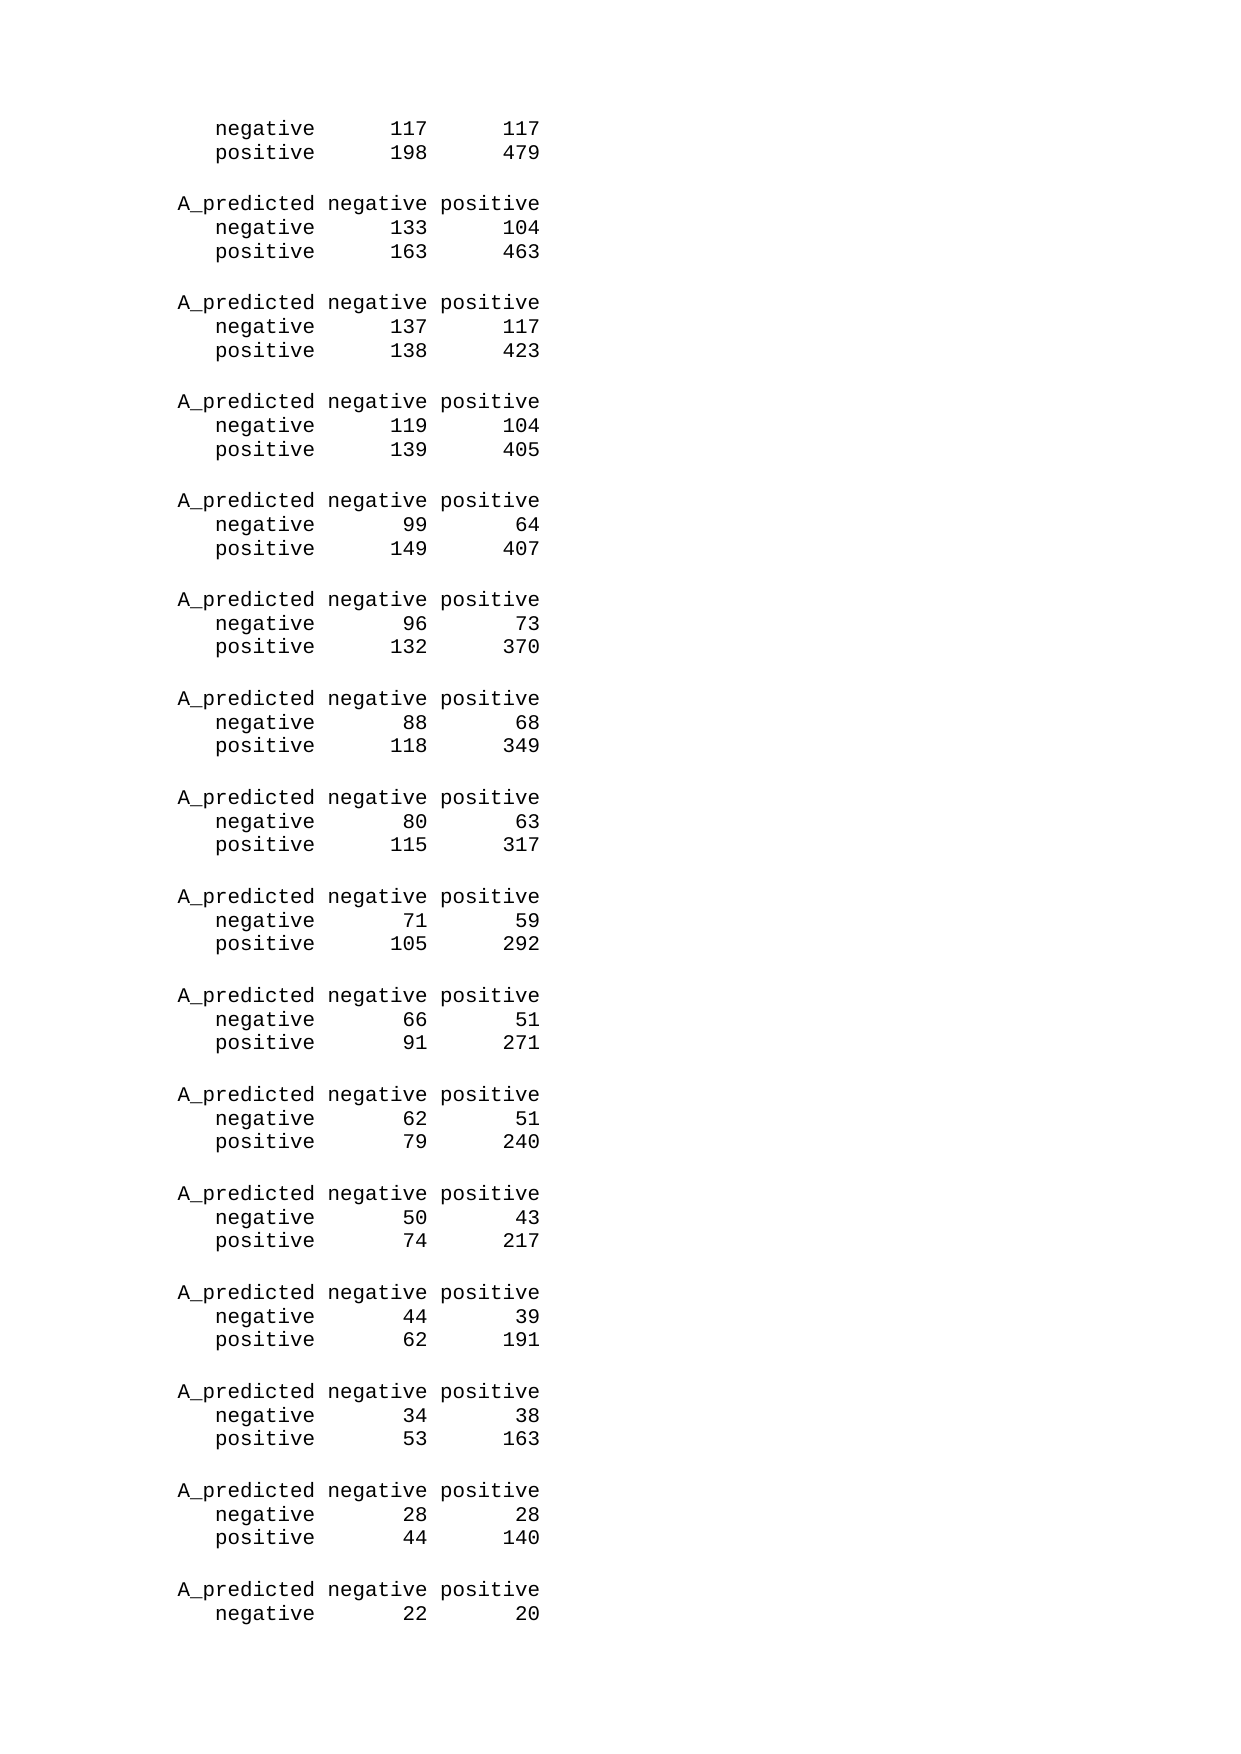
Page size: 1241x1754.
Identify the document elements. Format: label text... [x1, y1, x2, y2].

text positive 62 191 [177, 1329, 1152, 1353]
text positive 44 140 [177, 1527, 1152, 1551]
text positive 138 423 [177, 340, 1152, 363]
text negative 22 20 [177, 1602, 1152, 1626]
text negative 28 28 [177, 1503, 1152, 1527]
text negative 99 64 [177, 514, 1152, 538]
text negative 44 39 [177, 1306, 1152, 1329]
text A_predicted negative positive [177, 1183, 1152, 1207]
text negative 66 51 [177, 1009, 1152, 1032]
text negative 137 117 [177, 316, 1152, 340]
text A_predicted negative positive [177, 688, 1152, 712]
text A_predicted negative positive [177, 490, 1152, 514]
text A_predicted negative positive [177, 391, 1152, 415]
text negative 88 68 [177, 712, 1152, 736]
text negative 80 63 [177, 811, 1152, 834]
text A_predicted negative positive [177, 193, 1152, 217]
text A_predicted negative positive [177, 886, 1152, 910]
text positive 163 463 [177, 241, 1152, 264]
text positive 115 317 [177, 834, 1152, 858]
text negative 117 117 [177, 118, 1152, 142]
text positive 74 217 [177, 1230, 1152, 1254]
text negative 96 73 [177, 613, 1152, 637]
text A_predicted negative positive [177, 1084, 1152, 1108]
text positive 79 240 [177, 1131, 1152, 1155]
text A_predicted negative positive [177, 787, 1152, 811]
text A_predicted negative positive [177, 589, 1152, 613]
text negative 119 104 [177, 415, 1152, 439]
text A_predicted negative positive [177, 1381, 1152, 1404]
text A_predicted negative positive [177, 1579, 1152, 1602]
text positive 105 292 [177, 933, 1152, 957]
text positive 53 163 [177, 1428, 1152, 1452]
text negative 50 43 [177, 1207, 1152, 1230]
text negative 133 104 [177, 217, 1152, 241]
text negative 62 51 [177, 1108, 1152, 1131]
text A_predicted negative positive [177, 1282, 1152, 1306]
text positive 118 349 [177, 736, 1152, 759]
text A_predicted negative positive [177, 985, 1152, 1009]
text positive 149 407 [177, 538, 1152, 561]
text negative 71 59 [177, 910, 1152, 933]
text A_predicted negative positive [177, 292, 1152, 316]
text positive 91 271 [177, 1032, 1152, 1056]
text positive 139 405 [177, 439, 1152, 462]
text A_predicted negative positive [177, 1480, 1152, 1503]
text positive 198 479 [177, 142, 1152, 165]
text positive 132 370 [177, 637, 1152, 660]
text negative 34 38 [177, 1404, 1152, 1428]
